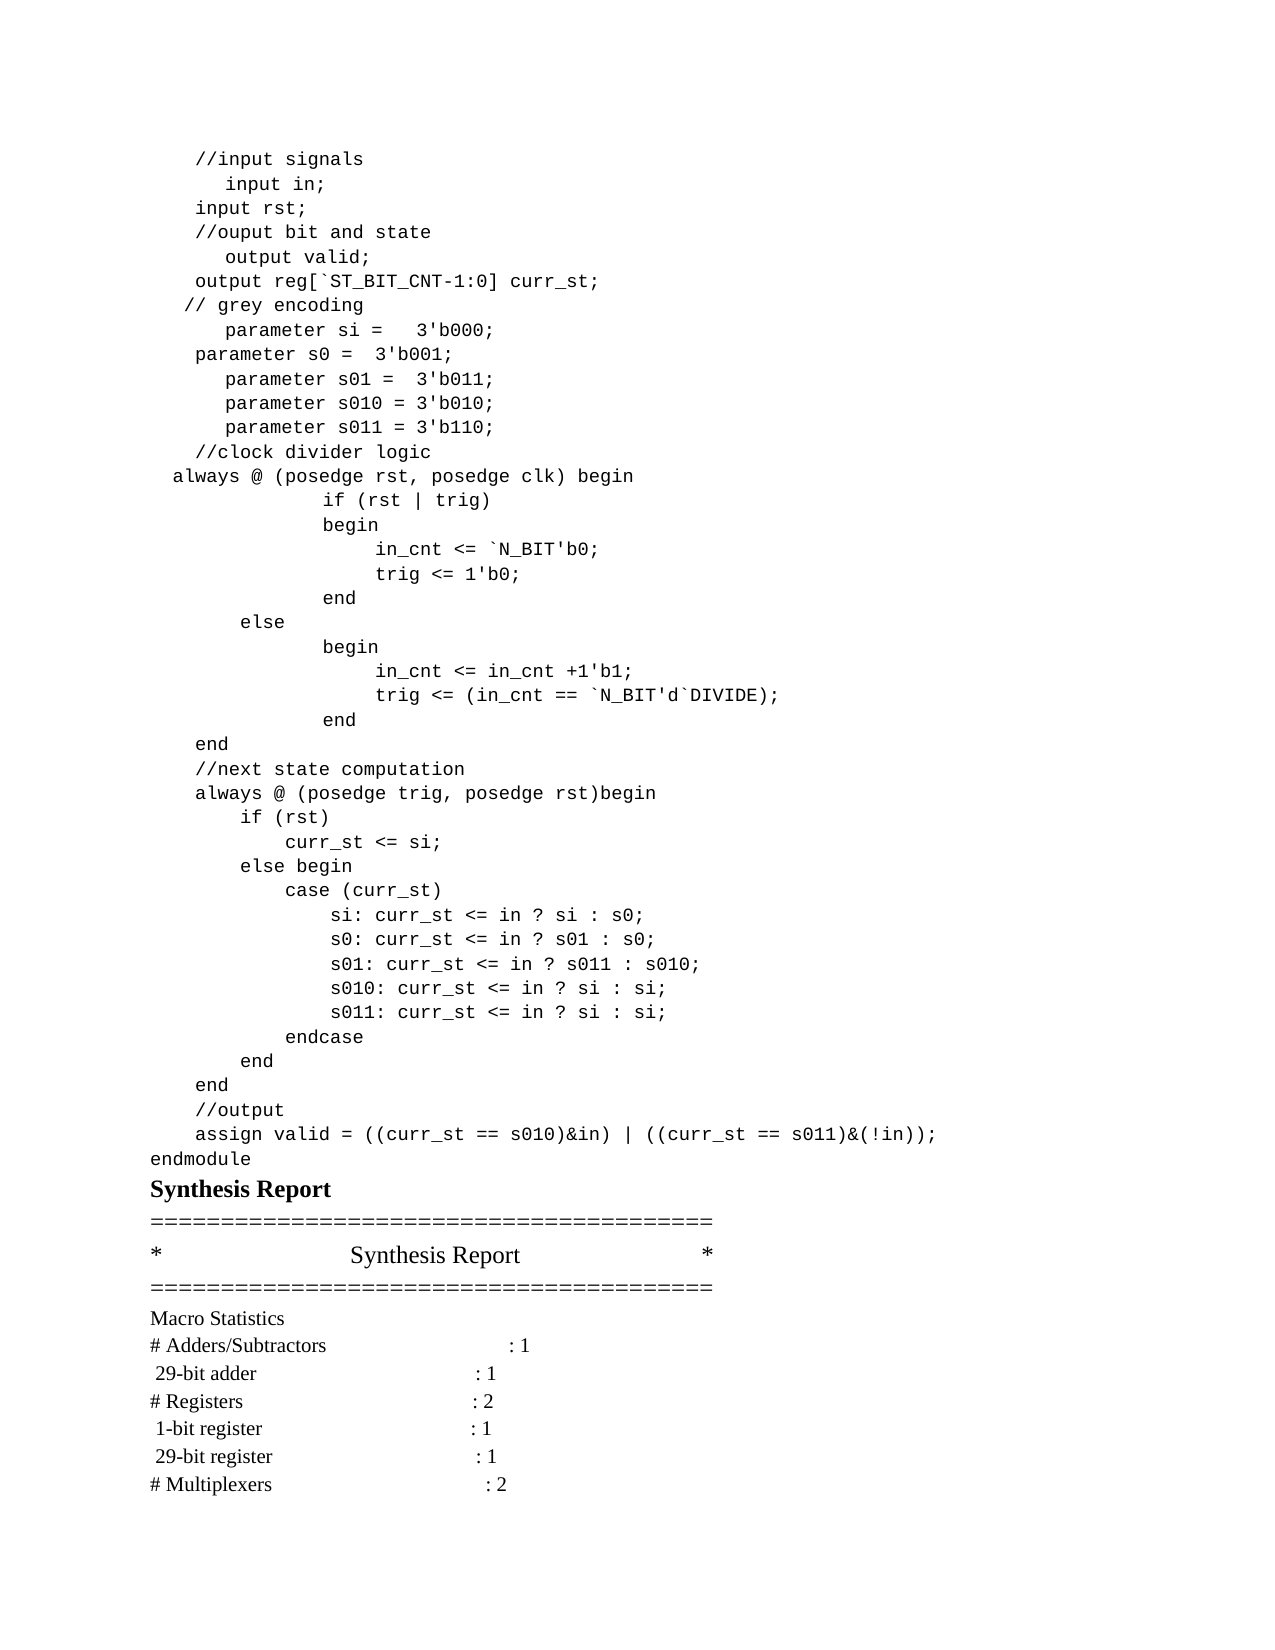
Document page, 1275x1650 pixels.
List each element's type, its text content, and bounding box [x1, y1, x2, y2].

text always @ (posedge trig, posedge rst)begin [150, 784, 1125, 805]
text assign valid = ((curr_st == s010)&in) | ((curr_st == s011)&(!in)); [150, 1125, 1125, 1146]
text s01: curr_st <= in ? s011 : s010; [150, 954, 1125, 976]
text ======================================== [150, 1207, 1125, 1236]
text parameter s0 = 3'b001; [150, 345, 1125, 366]
text //input signals [150, 150, 1125, 171]
text s010: curr_st <= in ? si : si; [150, 979, 1125, 1000]
text always @ (posedge rst, posedge clk) begin [150, 467, 1125, 488]
text trig <= (in_cnt == `N_BIT'd`DIVIDE); [150, 686, 1125, 707]
text # Multiplexers : 2 [150, 1471, 1125, 1496]
text 29-bit register : 1 [150, 1444, 1125, 1468]
text begin [150, 516, 1125, 537]
text parameter s010 = 3'b010; [150, 394, 1125, 415]
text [150, 1273, 1125, 1302]
text case (curr_st) [150, 881, 1125, 902]
text end [150, 589, 1125, 610]
text # Adders/Subtractors : 1 [150, 1333, 1125, 1357]
text parameter si = 3'b000; [150, 321, 1125, 342]
text 1-bit register : 1 [150, 1416, 1125, 1440]
text parameter s011 = 3'b110; [150, 418, 1125, 439]
text si: curr_st <= in ? si : s0; [150, 906, 1125, 927]
text input rst; [150, 199, 1125, 220]
text endcase [150, 1027, 1125, 1049]
text endmodule [150, 1149, 1125, 1171]
text # Registers : 2 [150, 1389, 1125, 1413]
text end [150, 735, 1125, 756]
text trig <= 1'b0; [150, 564, 1125, 586]
text * Synthesis Report * [150, 1240, 1125, 1268]
text // grey encoding [150, 296, 1125, 317]
text if (rst) [150, 808, 1125, 829]
text output valid; [150, 247, 1125, 269]
text in_cnt <= `N_BIT'b0; [150, 540, 1125, 561]
text //next state computation [150, 759, 1125, 781]
text s011: curr_st <= in ? si : si; [150, 1003, 1125, 1024]
text if (rst | trig) [150, 491, 1125, 512]
text //clock divider logic [150, 442, 1125, 464]
text parameter s01 = 3'b011; [150, 369, 1125, 391]
text end [150, 1076, 1125, 1097]
text Synthesis Report [150, 1174, 1125, 1202]
text begin [150, 637, 1125, 659]
text 29-bit adder : 1 [150, 1361, 1125, 1385]
text //output [150, 1101, 1125, 1122]
text input in; [150, 174, 1125, 196]
text end [150, 711, 1125, 732]
text else [150, 613, 1125, 634]
text curr_st <= si; [150, 832, 1125, 854]
text Macro Statistics [150, 1306, 1125, 1330]
text else begin [150, 857, 1125, 878]
text //ouput bit and state [150, 223, 1125, 244]
text in_cnt <= in_cnt +1'b1; [150, 662, 1125, 683]
text output reg[`ST_BIT_CNT-1:0] curr_st; [150, 272, 1125, 293]
text s0: curr_st <= in ? s01 : s0; [150, 930, 1125, 951]
text end [150, 1052, 1125, 1073]
